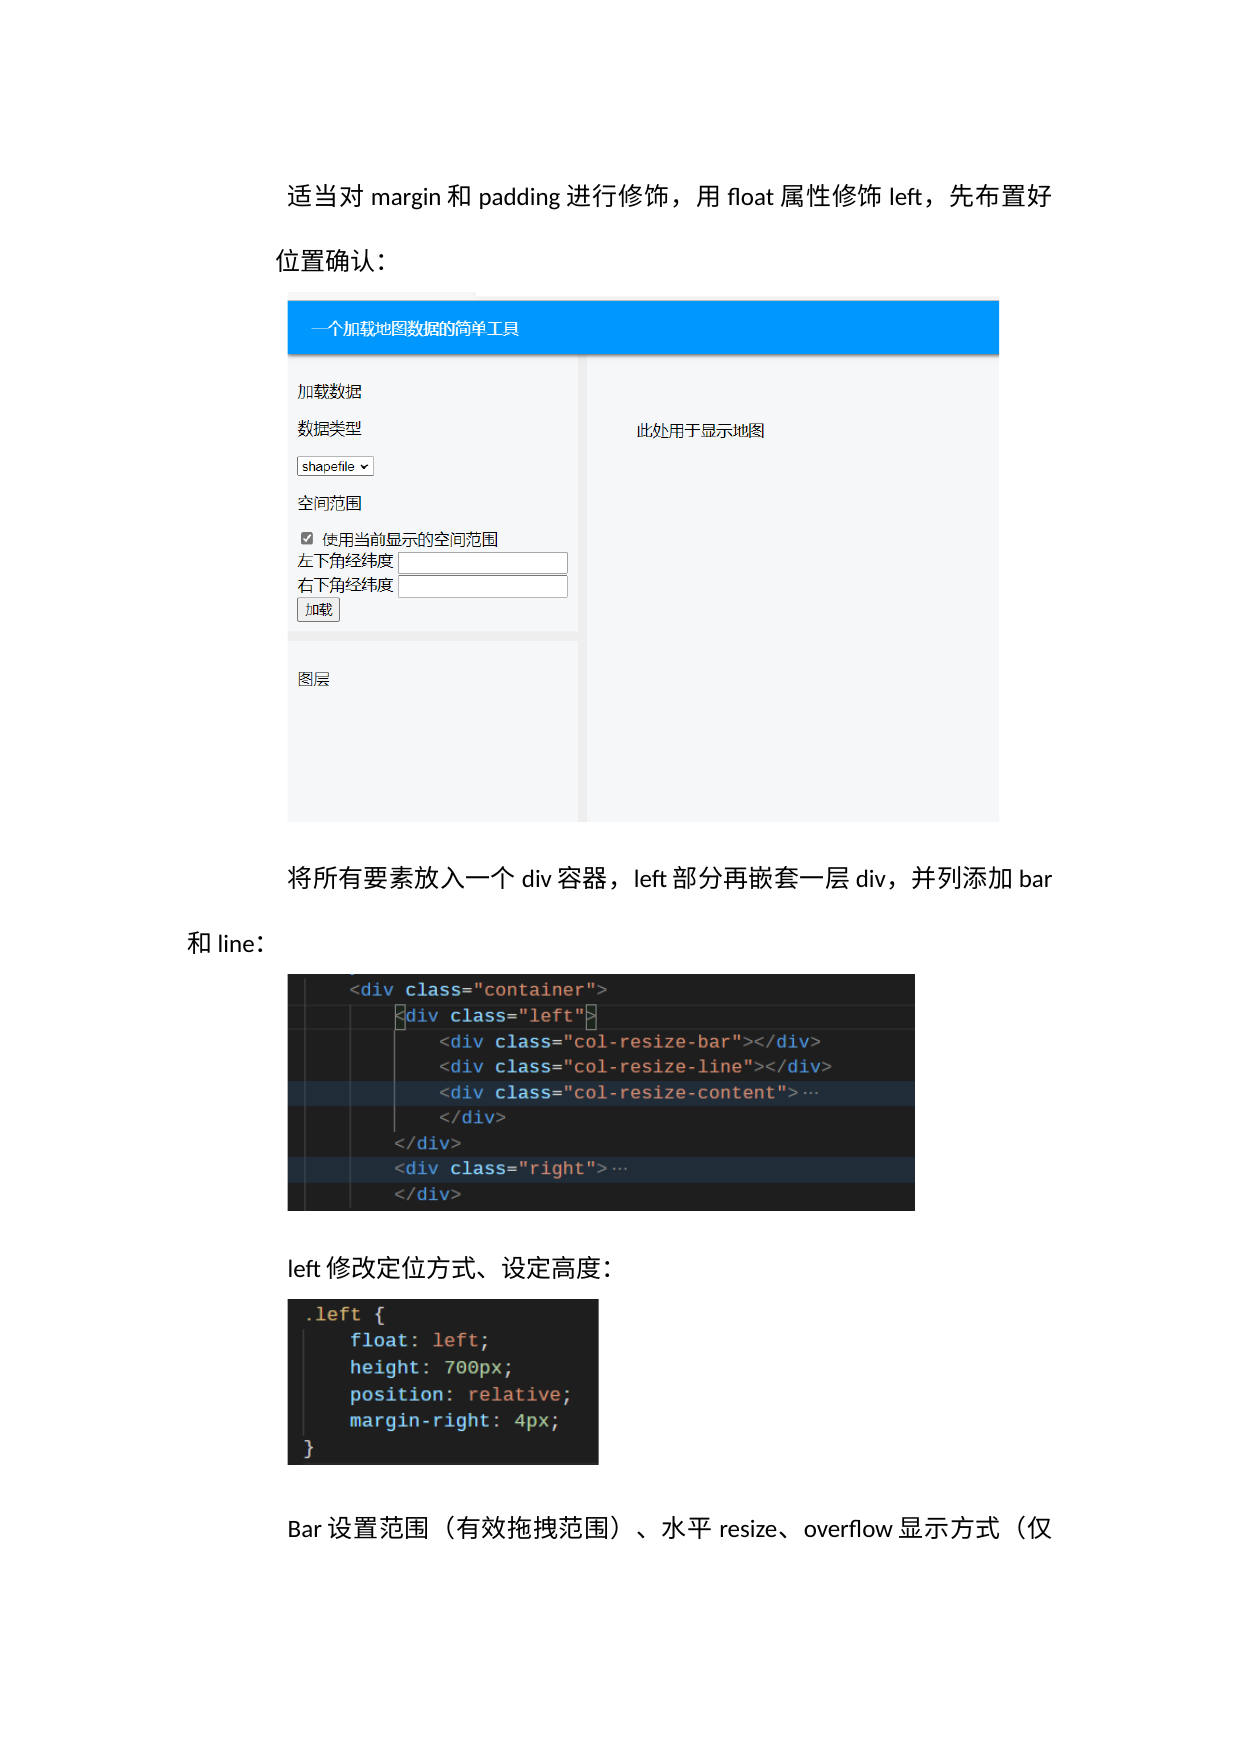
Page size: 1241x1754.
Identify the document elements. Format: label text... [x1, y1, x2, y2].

text 适当对margin和padding进行修饰，用float属性修饰left，先布置好位置确认： [275, 162, 1053, 292]
picture [287, 292, 1000, 822]
text 将所有要素放入一个div容器，left部分再嵌套一层div，并列添加bar和line： [187, 844, 1053, 974]
picture [287, 1299, 599, 1465]
text left修改定位方式、设定高度： [187, 1234, 1053, 1299]
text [187, 1494, 1053, 1559]
picture [287, 974, 915, 1211]
